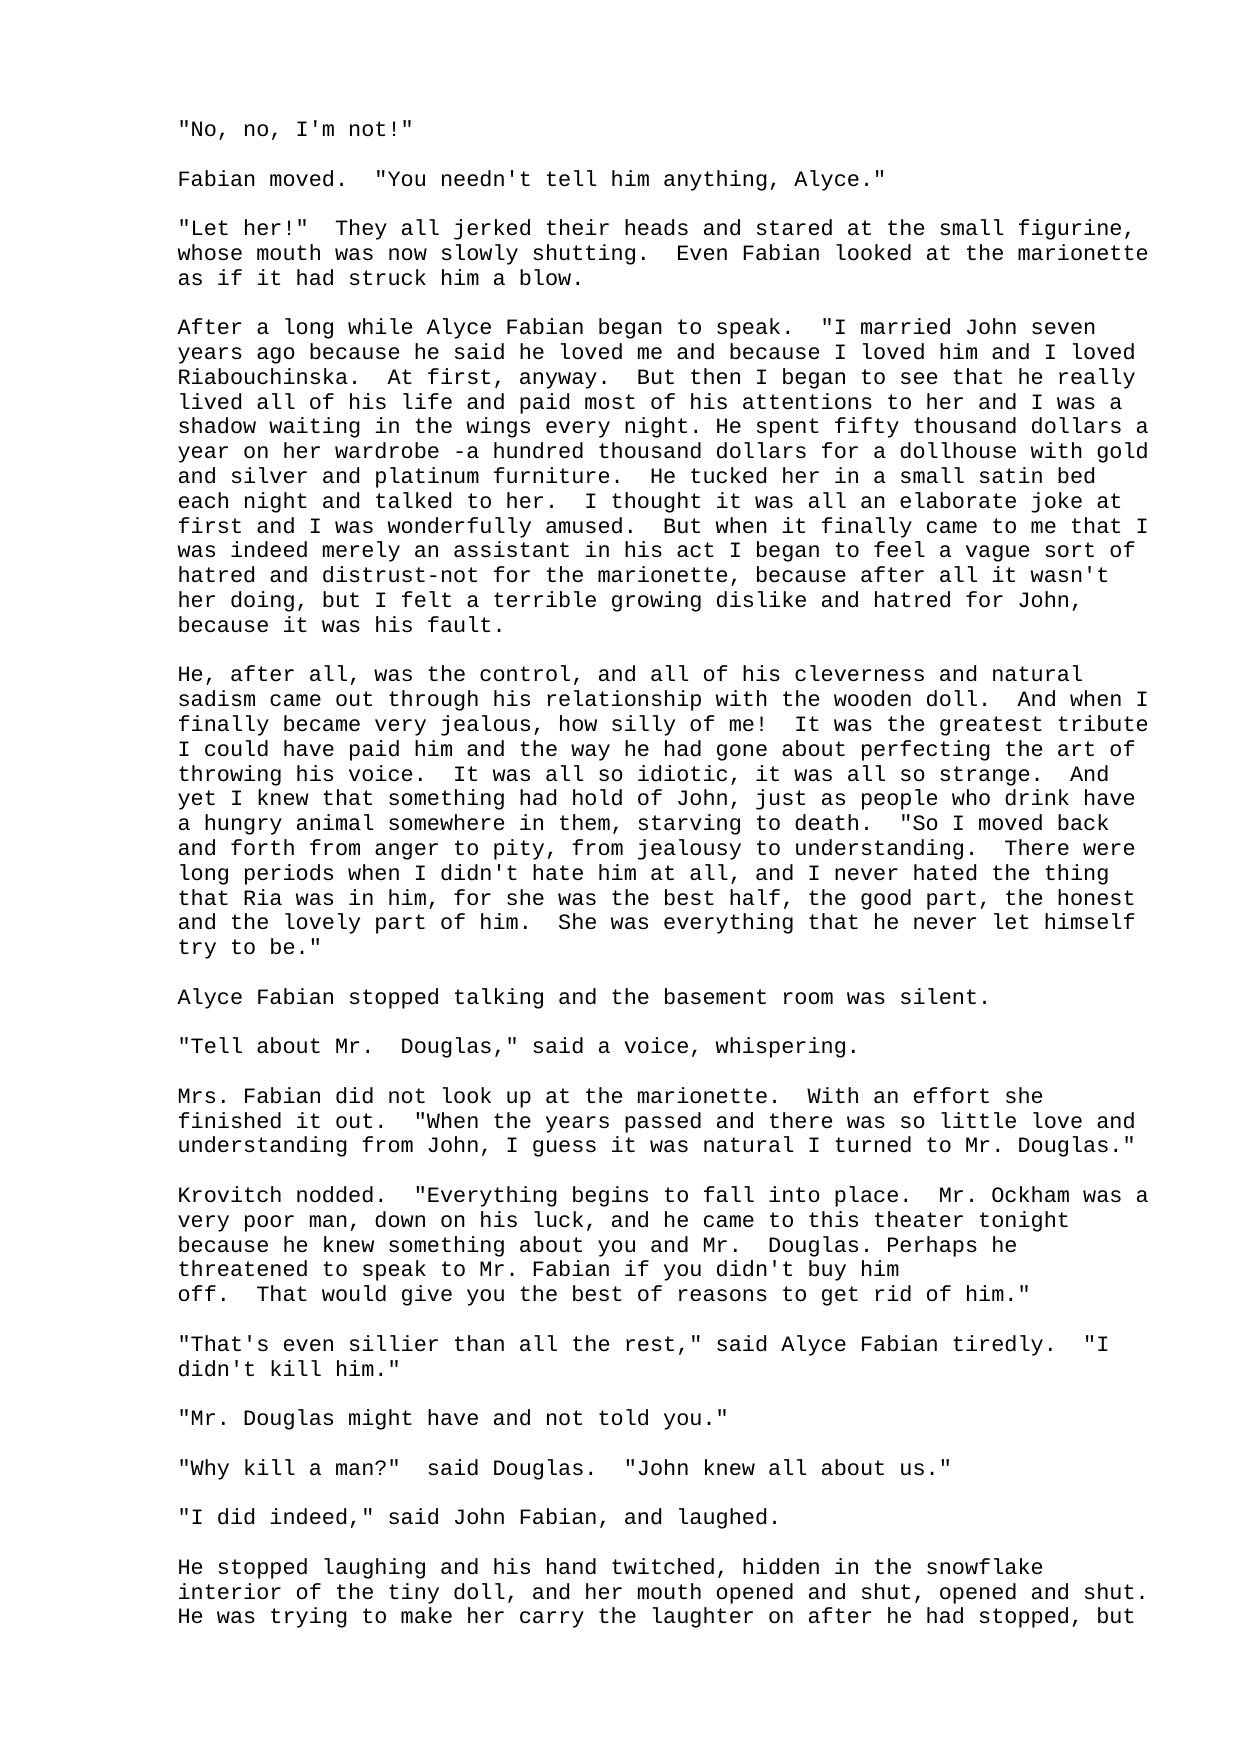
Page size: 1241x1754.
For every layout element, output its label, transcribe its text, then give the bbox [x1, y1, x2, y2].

text "Mr. Douglas might have and not told you." [177, 1407, 1152, 1432]
text Mrs. Fabian did not look up at the marionette. With an effort she finished it out. "When the years passed and there was so little love and understanding from John, I guess it was natural I turned to Mr. Douglas." [177, 1085, 1152, 1159]
text He, after all, was the control, and all of his cleverness and natural sadism came out through his relationship with the wooden doll. And when I finally became very jealous, how silly of me! It was the greatest tribute I could have paid him and the way he had gone about perfecting the art of throwing his voice. It was all so idiotic, it was all so strange. And yet I knew that something had hold of John, just as people who drink have a hungry animal somewhere in them, starving to death. "So I moved back and forth from anger to pity, from jealousy to understanding. There were long periods when I didn't hate him at all, and I never hated the thing that Ria was in him, for she was the best half, the good part, the honest and the lovely part of him. She was everything that he never let himself try to be." [177, 663, 1152, 961]
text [177, 1556, 1152, 1630]
text Krovitch nodded. "Everything begins to fall into place. Mr. Ockham was a very poor man, down on his luck, and he came to this theater tonight because he knew something about you and Mr. Douglas. Perhaps he threatened to speak to Mr. Fabian if you didn't buy him [177, 1184, 1152, 1283]
text "I did indeed," said John Fabian, and laughed. [177, 1506, 1152, 1531]
text "Let her!" They all jerked their heads and stared at the small figurine, whose mouth was now slowly shutting. Even Fabian looked at the marionette as if it had struck him a blow. [177, 217, 1152, 292]
text "That's even sillier than all the rest," said Alyce Fabian tiredly. "I didn't kill him." [177, 1333, 1152, 1382]
text "Tell about Mr. Douglas," said a voice, whispering. [177, 1035, 1152, 1060]
text Alyce Fabian stopped talking and the basement room was silent. [177, 986, 1152, 1011]
text "Why kill a man?" said Douglas. "John knew all about us." [177, 1457, 1152, 1482]
text Fabian moved. "You needn't tell him anything, Alyce." [177, 168, 1152, 192]
text off. That would give you the best of reasons to get rid of him." [177, 1283, 1152, 1308]
text "No, no, I'm not!" [177, 118, 1152, 143]
text After a long while Alyce Fabian began to speak. "I married John seven years ago because he said he loved me and because I loved him and I loved Riabouchinska. At first, anyway. But then I began to see that he really lived all of his life and paid most of his attentions to her and I was a shadow waiting in the wings every night. He spent fifty thousand dollars a year on her wardrobe -a hundred thousand dollars for a dollhouse with gold and silver and platinum furniture. He tucked her in a small satin bed each night and talked to her. I thought it was all an elaborate joke at first and I was wonderfully amused. But when it finally came to me that I was indeed merely an assistant in his act I began to feel a vague sort of hatred and distrust-not for the marionette, because after all it wasn't her doing, but I felt a terrible growing dislike and hatred for John, because it was his fault. [177, 316, 1152, 639]
